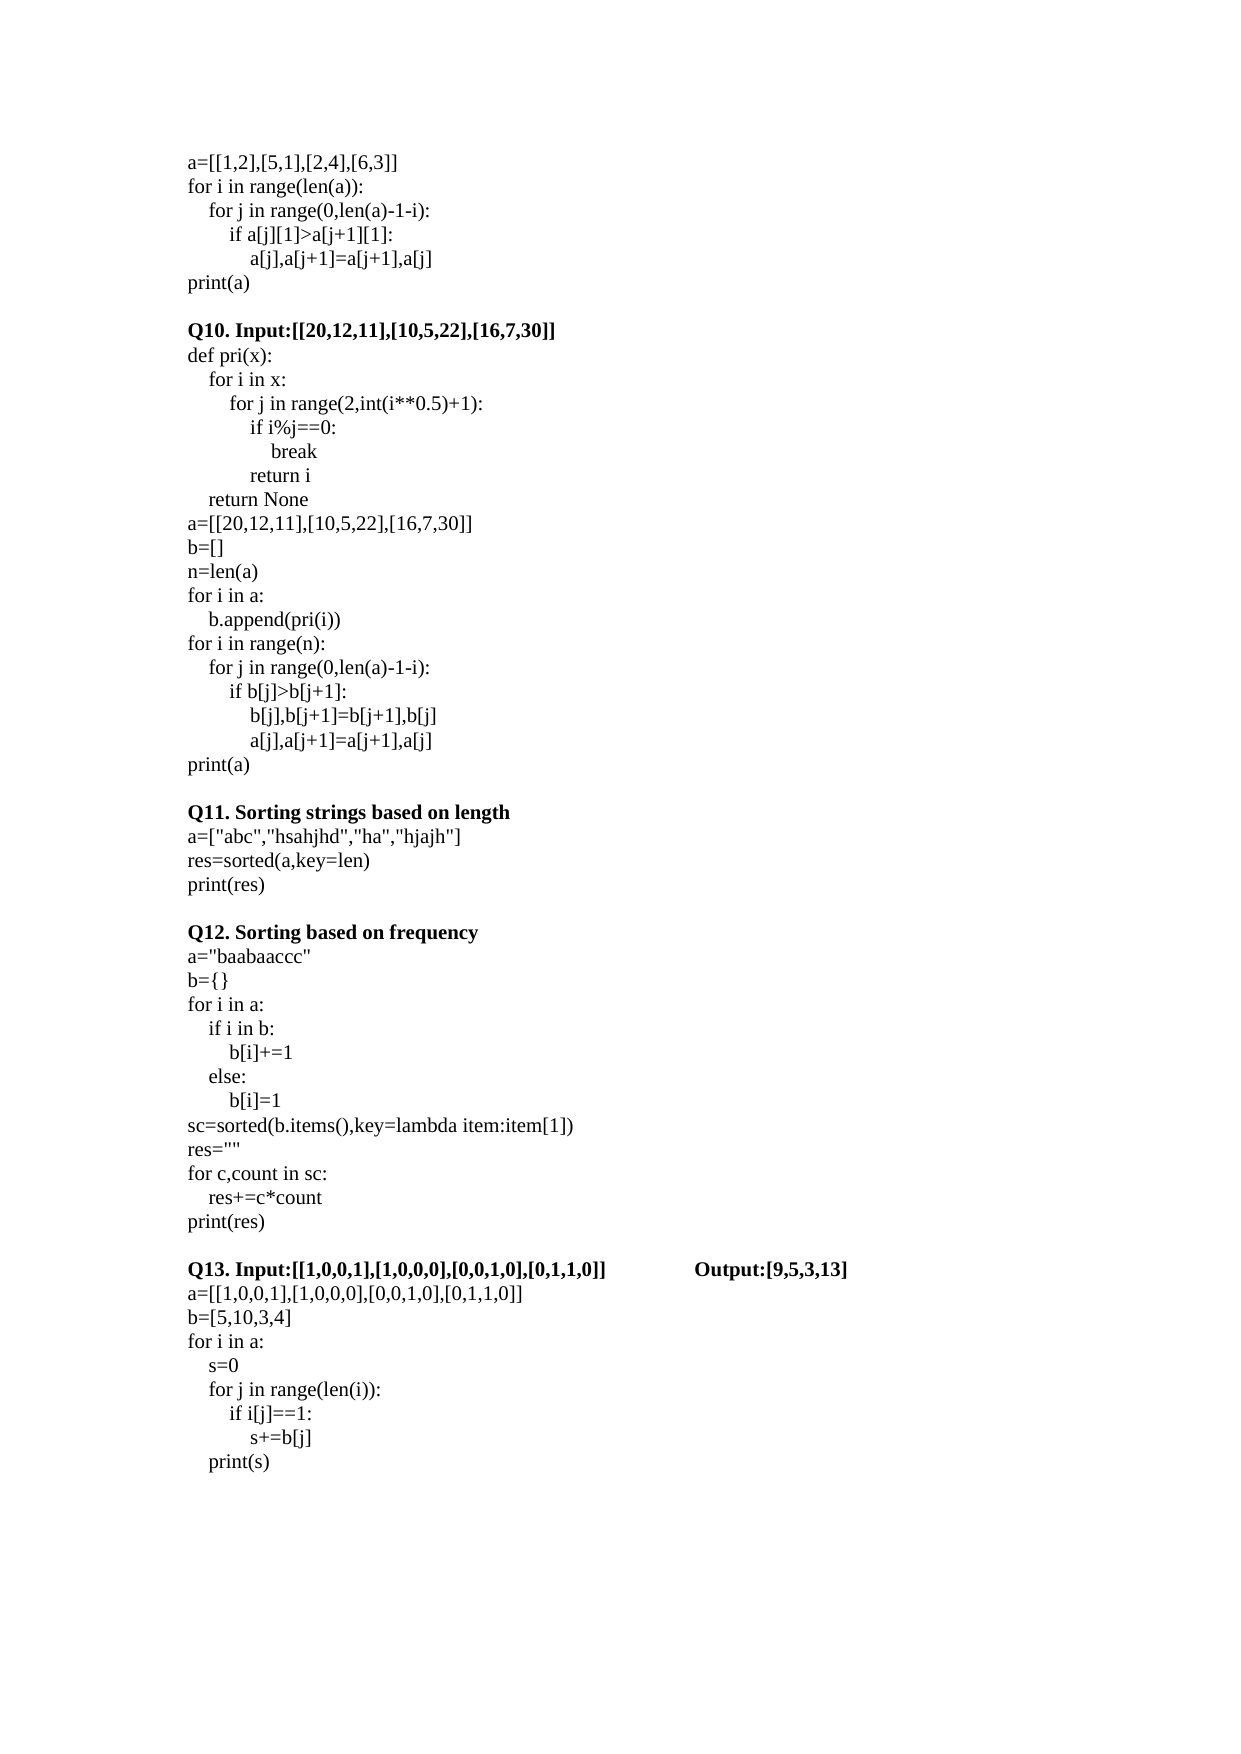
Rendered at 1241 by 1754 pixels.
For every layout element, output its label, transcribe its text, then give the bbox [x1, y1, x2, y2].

text return None [187, 487, 1053, 511]
text b[i]=1 [187, 1088, 1053, 1112]
text b={} [187, 968, 1053, 992]
text print(a) [187, 270, 1053, 294]
text a=["abc","hsahjhd","ha","hjajh"] [187, 824, 1053, 848]
text Q12. Sorting based on frequency [187, 920, 1053, 944]
text for j in range(2,int(i**0.5)+1): [187, 391, 1053, 415]
text print(a) [187, 752, 1053, 776]
text for i in a: [187, 992, 1053, 1016]
text for c,count in sc: [187, 1161, 1053, 1185]
text b[j],b[j+1]=b[j+1],b[j] [187, 703, 1053, 727]
text if a[j][1]>a[j+1][1]: [187, 222, 1053, 246]
text return i [187, 463, 1053, 487]
text b=[] [187, 535, 1053, 559]
text for i in a: [187, 583, 1053, 607]
text for i in x: [187, 367, 1053, 391]
text for j in range(0,len(a)-1-i): [187, 655, 1053, 679]
text a=[[20,12,11],[10,5,22],[16,7,30]] [187, 511, 1053, 535]
text if b[j]>b[j+1]: [187, 679, 1053, 703]
text res=sorted(a,key=len) [187, 848, 1053, 872]
text a="baabaaccc" [187, 944, 1053, 968]
text for i in range(n): [187, 631, 1053, 655]
text if i in b: [187, 1016, 1053, 1040]
text def pri(x): [187, 342, 1053, 367]
text s+=b[j] [187, 1425, 1053, 1449]
text Q10. Input:[[20,12,11],[10,5,22],[16,7,30]] [187, 318, 1053, 342]
text s=0 [187, 1353, 1053, 1377]
text a[j],a[j+1]=a[j+1],a[j] [187, 727, 1053, 752]
text else: [187, 1064, 1053, 1088]
text for i in a: [187, 1329, 1053, 1353]
text for i in range(len(a)): [187, 174, 1053, 198]
text for j in range(0,len(a)-1-i): [187, 198, 1053, 222]
text print(res) [187, 872, 1053, 896]
text print(s) [187, 1449, 1053, 1473]
text b=[5,10,3,4] [187, 1305, 1053, 1329]
text a=[[1,2],[5,1],[2,4],[6,3]] [187, 150, 1053, 174]
text for j in range(len(i)): [187, 1377, 1053, 1401]
text b[i]+=1 [187, 1040, 1053, 1064]
text if i%j==0: [187, 415, 1053, 439]
text res+=c*count [187, 1185, 1053, 1209]
text break [187, 439, 1053, 463]
text Q13. Input:[[1,0,0,1],[1,0,0,0],[0,0,1,0],[0,1,1,0]] Output:[9,5,3,13] [187, 1257, 1053, 1281]
text Q11. Sorting strings based on length [187, 800, 1053, 824]
text print(res) [187, 1209, 1053, 1233]
text sc=sorted(b.items(),key=lambda item:item[1]) [187, 1112, 1053, 1137]
text b.append(pri(i)) [187, 607, 1053, 631]
text a[j],a[j+1]=a[j+1],a[j] [187, 246, 1053, 270]
text if i[j]==1: [187, 1401, 1053, 1425]
text res="" [187, 1137, 1053, 1161]
text n=len(a) [187, 559, 1053, 583]
text a=[[1,0,0,1],[1,0,0,0],[0,0,1,0],[0,1,1,0]] [187, 1281, 1053, 1305]
